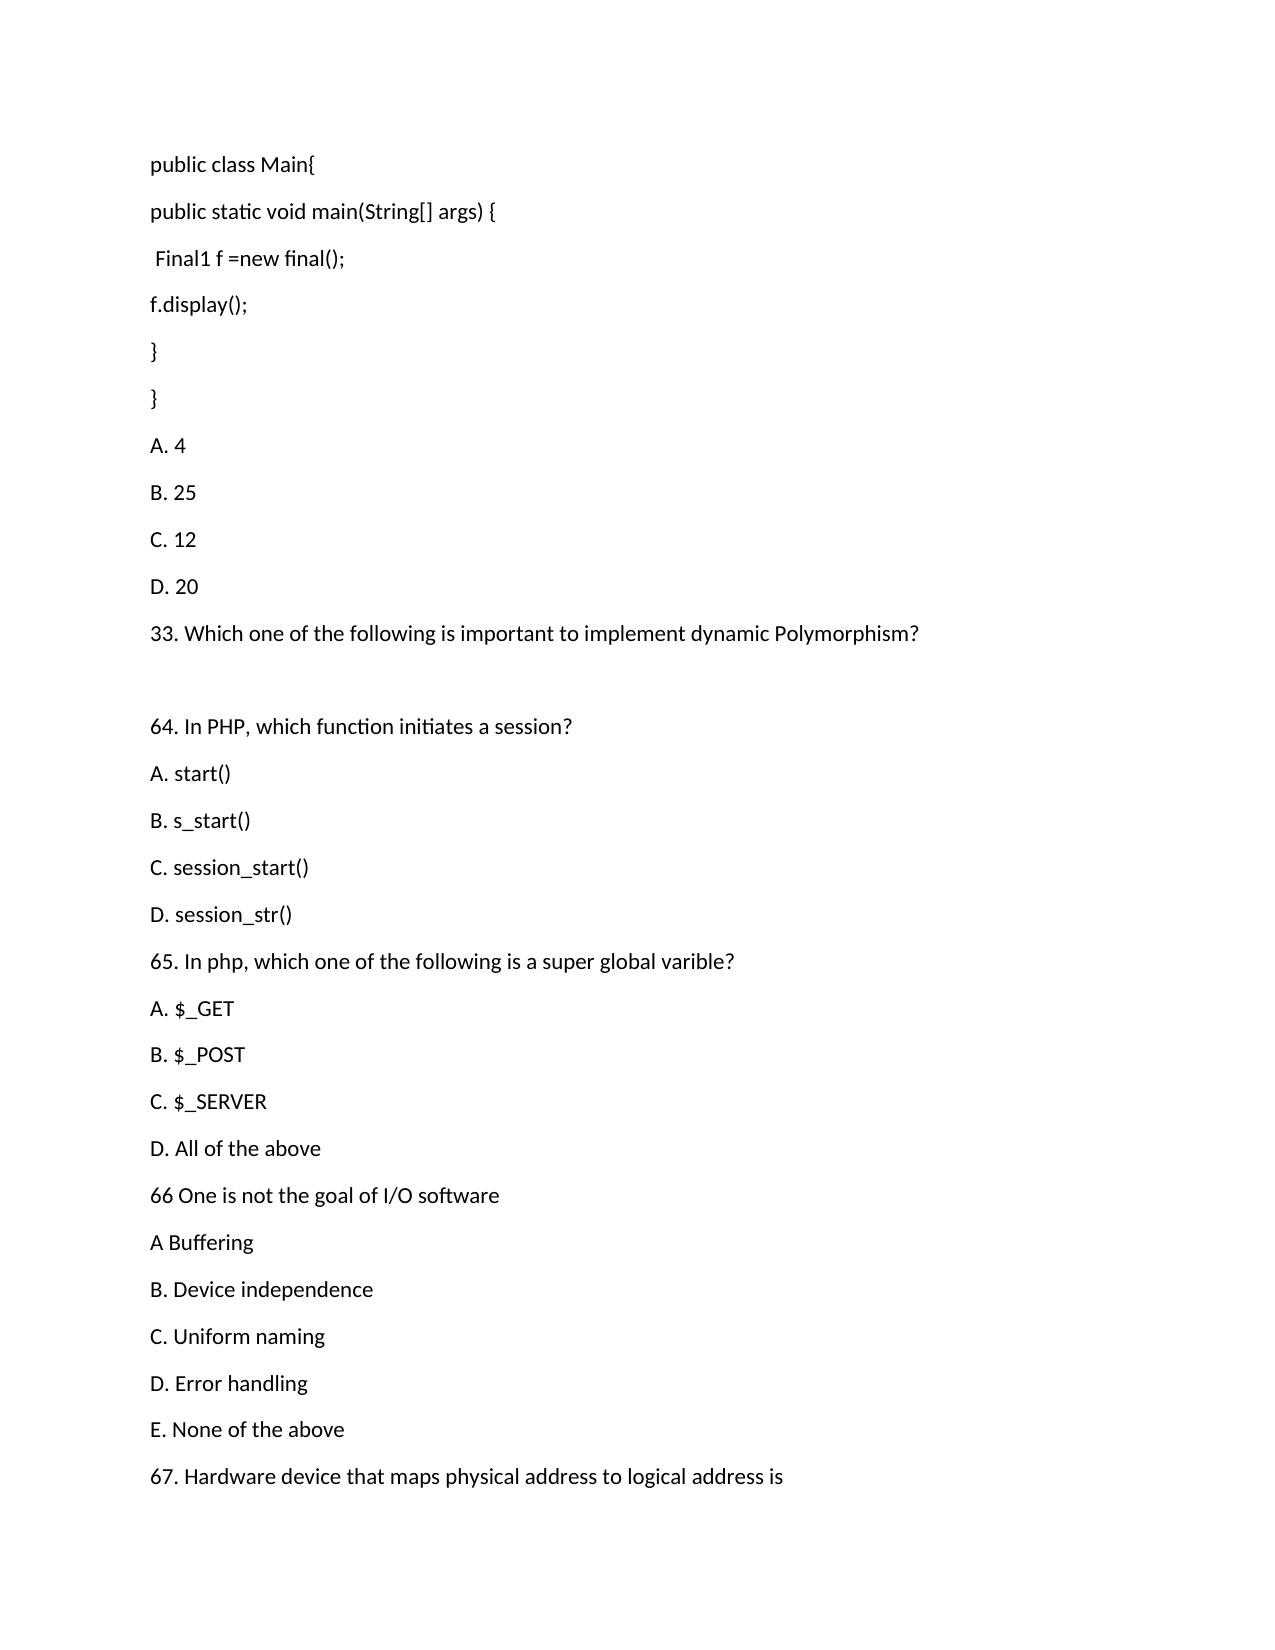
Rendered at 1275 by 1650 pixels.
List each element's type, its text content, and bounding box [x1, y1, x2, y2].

text B. s_start() [150, 806, 1125, 834]
text A. start() [150, 759, 1125, 787]
text 33. Which one of the following is important to implement dynamic Polymorphism? [150, 619, 1125, 647]
text B. Device independence [150, 1275, 1125, 1303]
text } [150, 384, 1125, 412]
text 66 One is not the goal of I/O software [150, 1181, 1125, 1209]
text public class Main{ [150, 150, 1125, 178]
text D. Error handling [150, 1369, 1125, 1397]
text 65. In php, which one of the following is a super global varible? [150, 947, 1125, 975]
text C. Uniform naming [150, 1322, 1125, 1350]
text D. 20 [150, 572, 1125, 600]
text C. session_start() [150, 853, 1125, 881]
text Final1 f =new final(); [150, 244, 1125, 272]
text A. $_GET [150, 994, 1125, 1022]
text public static void main(String[] args) { [150, 197, 1125, 225]
text } [150, 337, 1125, 366]
text 64. In PHP, which function initiates a session? [150, 712, 1125, 741]
text f.display(); [150, 291, 1125, 319]
text D. All of the above [150, 1134, 1125, 1162]
text C. 12 [150, 525, 1125, 553]
text A Buffering [150, 1228, 1125, 1256]
text C. $_SERVER [150, 1087, 1125, 1116]
text 67. Hardware device that maps physical address to logical address is [150, 1462, 1125, 1491]
text B. 25 [150, 478, 1125, 506]
text B. $_POST [150, 1041, 1125, 1069]
text A. 4 [150, 431, 1125, 459]
text D. session_str() [150, 900, 1125, 928]
text E. None of the above [150, 1416, 1125, 1444]
